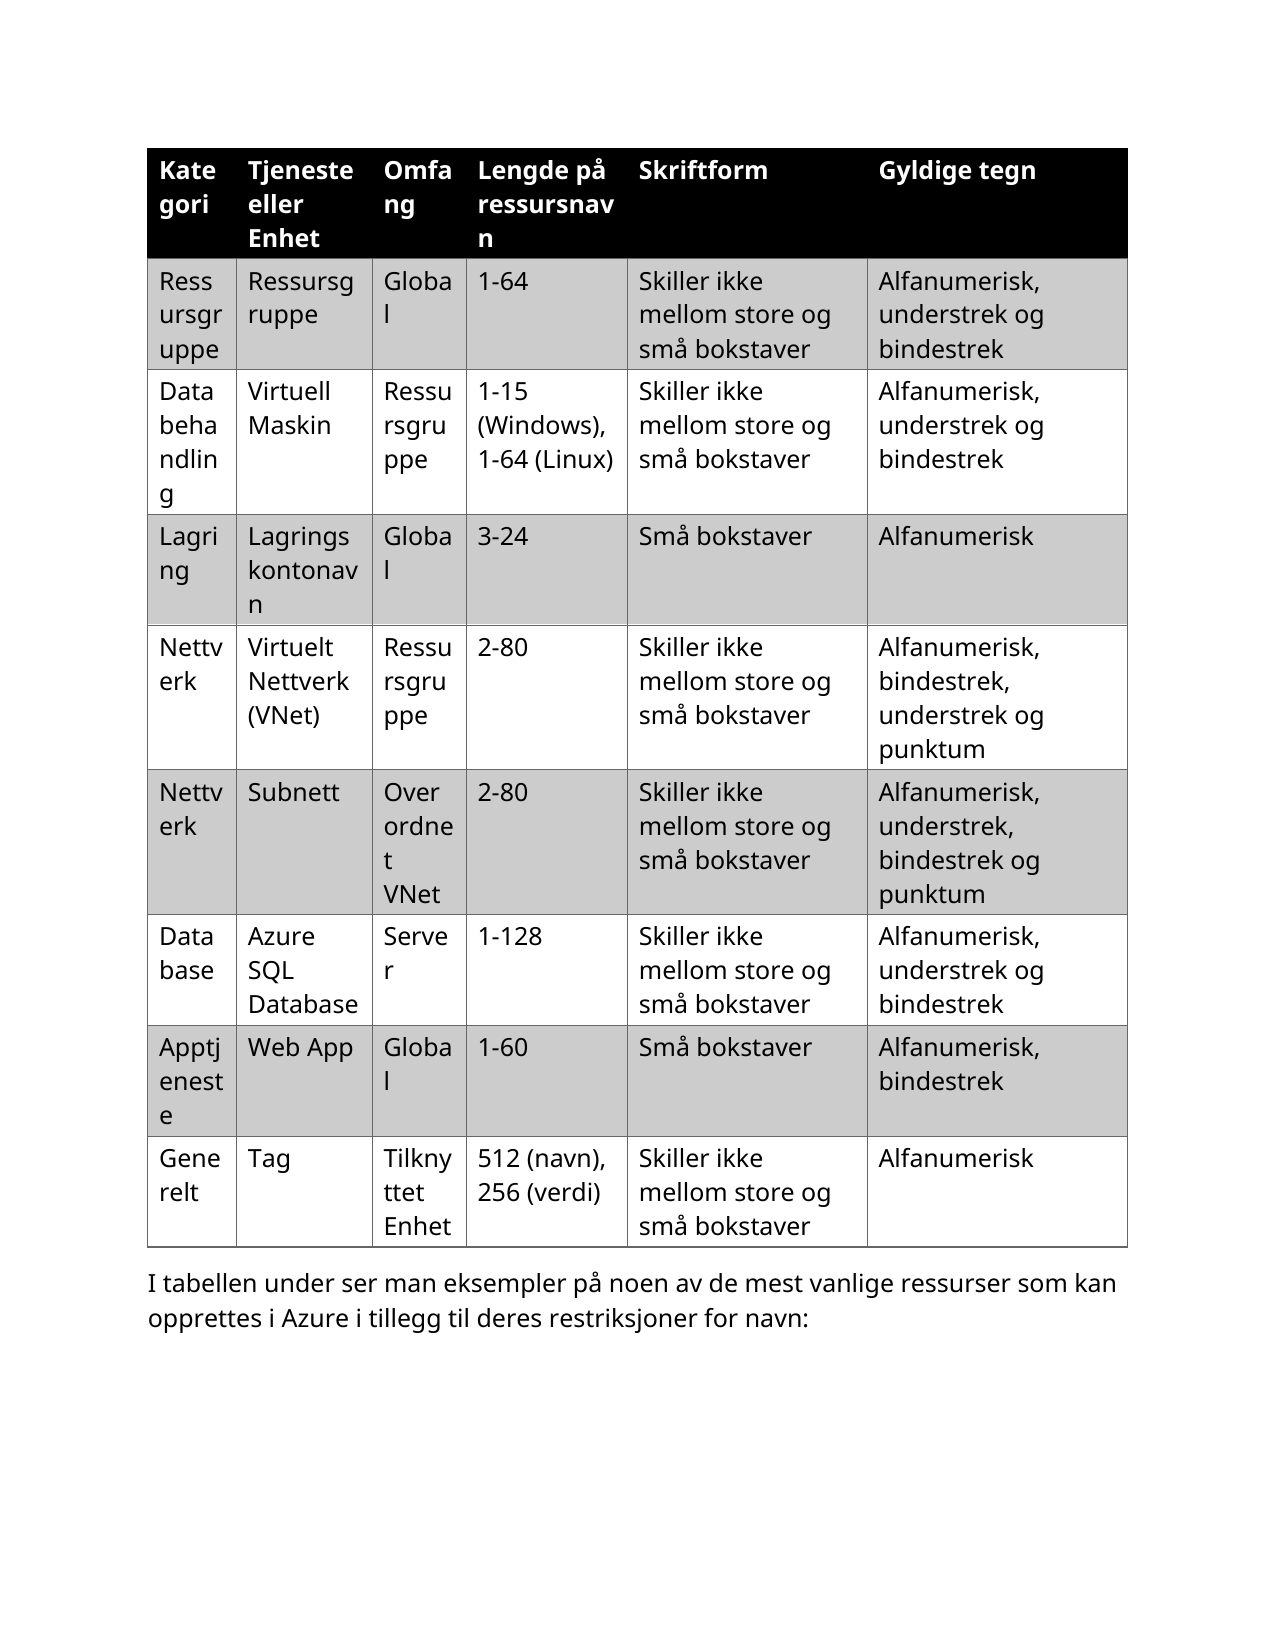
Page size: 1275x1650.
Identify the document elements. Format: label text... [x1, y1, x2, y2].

table_cell Alfanumerisk, understrek og bindestrek [868, 915, 1127, 1025]
text I tabellen under ser man eksempler på noen av de mest vanlige ressurser som kan opprettes i Azure i tillegg til deres restriksjoner for navn: [148, 1266, 1127, 1334]
table_header Gyldige tegn [868, 149, 1127, 258]
table_header Omfang [373, 149, 466, 258]
table_cell 2-80 [467, 770, 627, 914]
table_cell Global [373, 259, 466, 369]
table_cell Ressursgruppe [237, 259, 372, 369]
table_cell Alfanumerisk, bindestrek, understrek og punktum [868, 626, 1127, 769]
table_cell Alfanumerisk, understrek og bindestrek [868, 259, 1127, 369]
table_header Lengde på ressursnavn [467, 149, 627, 258]
table_cell Azure SQL Database [237, 915, 372, 1025]
table_cell Server [373, 915, 466, 1025]
table_cell Skiller ikke mellom store og små bokstaver [628, 370, 867, 514]
table_cell Alfanumerisk, understrek og bindestrek [868, 370, 1127, 514]
table_cell Apptjeneste [148, 1026, 236, 1136]
table_cell Global [373, 515, 466, 624]
table_cell Databehandling [148, 370, 236, 514]
table_cell Skiller ikke mellom store og små bokstaver [628, 1137, 867, 1246]
table_cell Global [373, 1026, 466, 1136]
table_cell Skiller ikke mellom store og små bokstaver [628, 915, 867, 1025]
table_cell Ressursgruppe [373, 370, 466, 514]
table_cell Alfanumerisk, bindestrek [868, 1026, 1127, 1136]
table_cell 1-64 [467, 259, 627, 369]
table_cell Web App [237, 1026, 372, 1136]
table_cell 512 (navn), 256 (verdi) [467, 1137, 627, 1246]
table_cell 1-128 [467, 915, 627, 1025]
table_cell 1-60 [467, 1026, 627, 1136]
table_cell Lagringskontonavn [237, 515, 372, 624]
table_cell Overordnet VNet [373, 770, 466, 914]
table_cell Tag [237, 1137, 372, 1246]
table_cell Nettverk [148, 770, 236, 914]
table_cell Tilknyttet Enhet [373, 1137, 466, 1246]
table_cell Nettverk [148, 626, 236, 769]
table_cell Generelt [148, 1137, 236, 1246]
table_cell Alfanumerisk [868, 515, 1127, 624]
table_header Skriftform [628, 149, 867, 258]
table_cell 3-24 [467, 515, 627, 624]
table_header Kategori [148, 149, 236, 258]
table_cell Virtuelt Nettverk (VNet) [237, 626, 372, 769]
table_cell Alfanumerisk [868, 1137, 1127, 1246]
table_cell Skiller ikke mellom store og små bokstaver [628, 259, 867, 369]
table_cell 2-80 [467, 626, 627, 769]
table_cell Database [148, 915, 236, 1025]
table_cell Små bokstaver [628, 1026, 867, 1136]
table_cell Små bokstaver [628, 515, 867, 624]
table_cell Alfanumerisk, understrek, bindestrek og punktum [868, 770, 1127, 914]
table_cell Skiller ikke mellom store og små bokstaver [628, 770, 867, 914]
table_cell Lagring [148, 515, 236, 624]
table_cell Subnett [237, 770, 372, 914]
table_cell Skiller ikke mellom store og små bokstaver [628, 626, 867, 769]
table_header Tjeneste eller Enhet [237, 149, 372, 258]
table_cell Ressursgruppe [148, 259, 236, 369]
table_cell Virtuell Maskin [237, 370, 372, 514]
table_cell Ressursgruppe [373, 626, 466, 769]
table_cell 1-15 (Windows), 1-64 (Linux) [467, 370, 627, 514]
